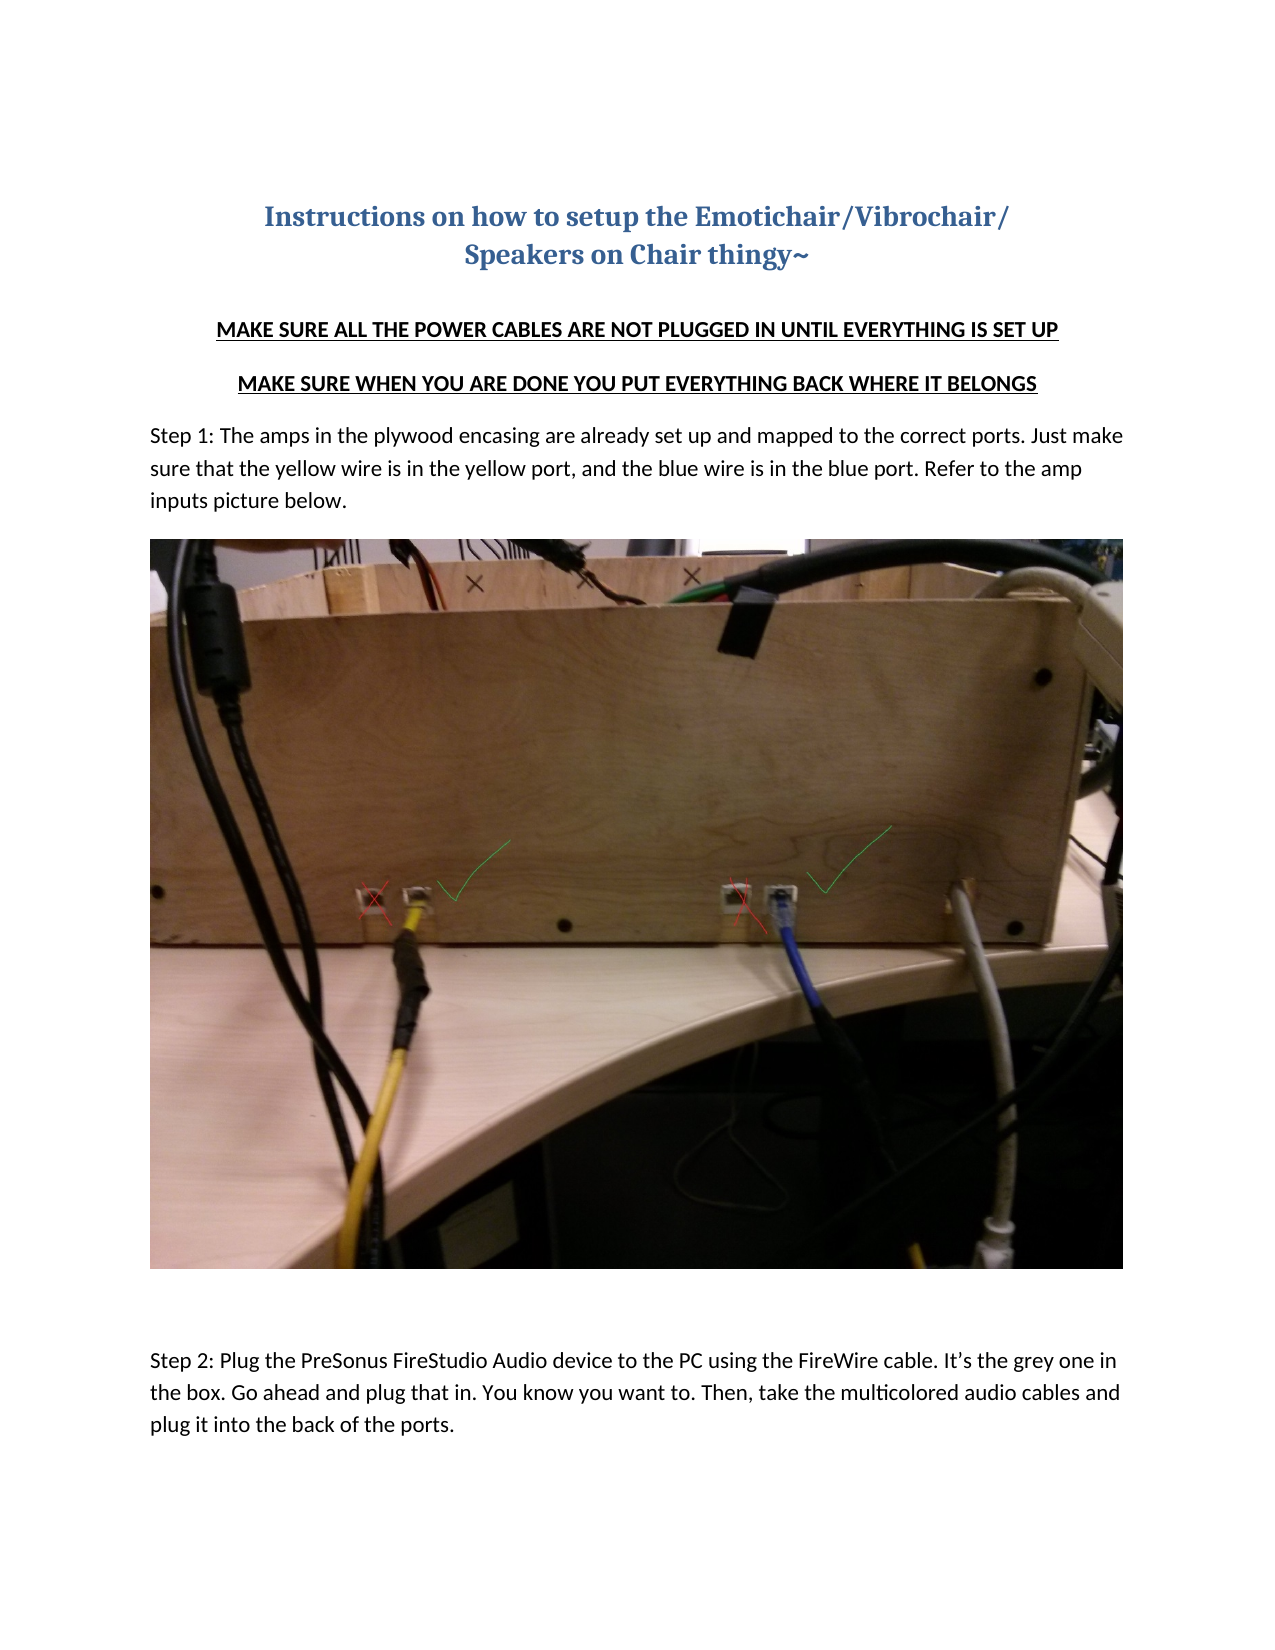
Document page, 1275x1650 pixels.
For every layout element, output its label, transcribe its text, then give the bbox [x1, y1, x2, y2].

text MAKE SURE ALL THE POWER CABLES ARE NOT PLUGGED IN UNTIL EVERYTHING IS SET UP [150, 316, 1125, 344]
text Step 2: Plug the PreSonus FireStudio Audio device to the PC using the FireWire cable. It’s the grey one in the box. Go ahead and plug that in. You know you want to. Then, take the multicolored audio cables and plug it into the back of the ports. [150, 1346, 1125, 1439]
text MAKE SURE WHEN YOU ARE DONE YOU PUT EVERYTHING BACK WHERE IT BELONGS [150, 369, 1125, 397]
picture [150, 539, 1123, 1269]
text Step 1: The amps in the plywood encasing are already set up and mapped to the correct ports. Just make sure that the yellow wire is in the yellow port, and the blue wire is in the blue port. Refer to the amp inputs picture below. [150, 422, 1125, 514]
subtitle Instructions on how to setup the Emotichair/Vibrochair/ Speakers on Chair thingy~ [150, 200, 1125, 311]
